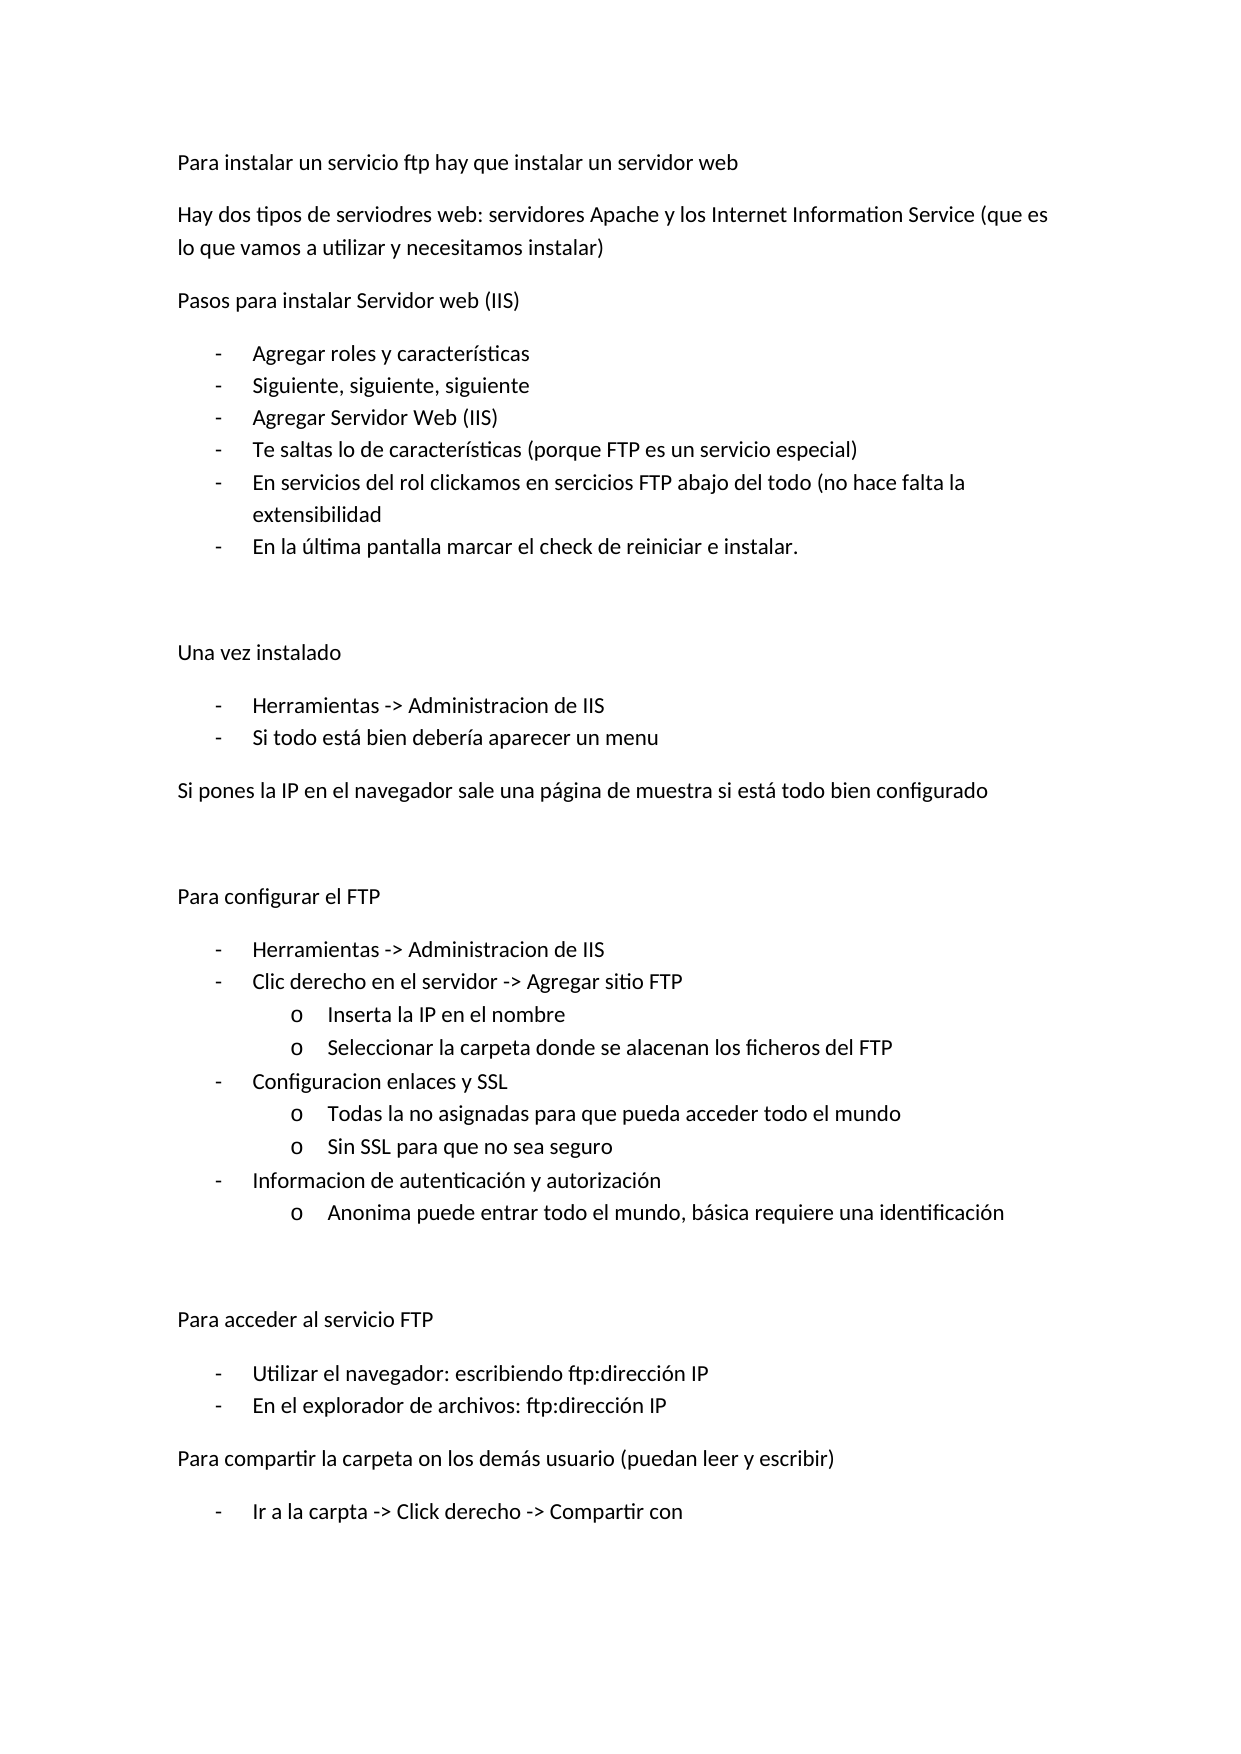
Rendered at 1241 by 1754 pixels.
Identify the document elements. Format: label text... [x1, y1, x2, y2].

text Para compartir la carpeta on los demás usuario (puedan leer y escribir) [177, 1444, 1063, 1472]
text Para acceder al servicio FTP [177, 1306, 1063, 1334]
list Si todo está bien debería aparecer un menu [215, 723, 1063, 751]
list En el explorador de archivos: ftp:dirección IP [215, 1391, 1063, 1419]
list Anonima puede entrar todo el mundo, básica requiere una identificación [290, 1198, 1063, 1227]
list Agregar roles y características [215, 339, 1063, 367]
list Utilizar el navegador: escribiendo ftp:dirección IP [215, 1359, 1063, 1387]
list Seleccionar la carpeta donde se alacenan los ficheros del FTP [290, 1033, 1063, 1062]
list Siguiente, siguiente, siguiente [215, 371, 1063, 399]
list Agregar Servidor Web (IIS) [215, 403, 1063, 431]
list Sin SSL para que no sea seguro [290, 1132, 1063, 1162]
list En la última pantalla marcar el check de reiniciar e instalar. [215, 532, 1063, 560]
list Todas la no asignadas para que pueda acceder todo el mundo [290, 1099, 1063, 1128]
text Pasos para instalar Servidor web (IIS) [177, 286, 1063, 314]
list Configuracion enlaces y SSL [215, 1067, 1063, 1095]
list Herramientas -> Administracion de IIS [215, 691, 1063, 719]
list Inserta la IP en el nombre [290, 1000, 1063, 1029]
list Informacion de autenticación y autorización [215, 1166, 1063, 1194]
list Clic derecho en el servidor -> Agregar sitio FTP [215, 967, 1063, 996]
text Si pones la IP en el navegador sale una página de muestra si está todo bien configurado [177, 776, 1063, 804]
text Hay dos tipos de serviodres web: servidores Apache y los Internet Information Service (que es lo que vamos a utilizar y necesitamos instalar) [177, 201, 1063, 261]
list Herramientas -> Administracion de IIS [215, 935, 1063, 963]
list Ir a la carpta -> Click derecho -> Compartir con [215, 1497, 1063, 1525]
list Te saltas lo de características (porque FTP es un servicio especial) [215, 435, 1063, 463]
text Para instalar un servicio ftp hay que instalar un servidor web [177, 148, 1063, 176]
list En servicios del rol clickamos en sercicios FTP abajo del todo (no hace falta la extensibilidad [215, 468, 1063, 528]
text Una vez instalado [177, 638, 1063, 666]
text Para configurar el FTP [177, 882, 1063, 910]
